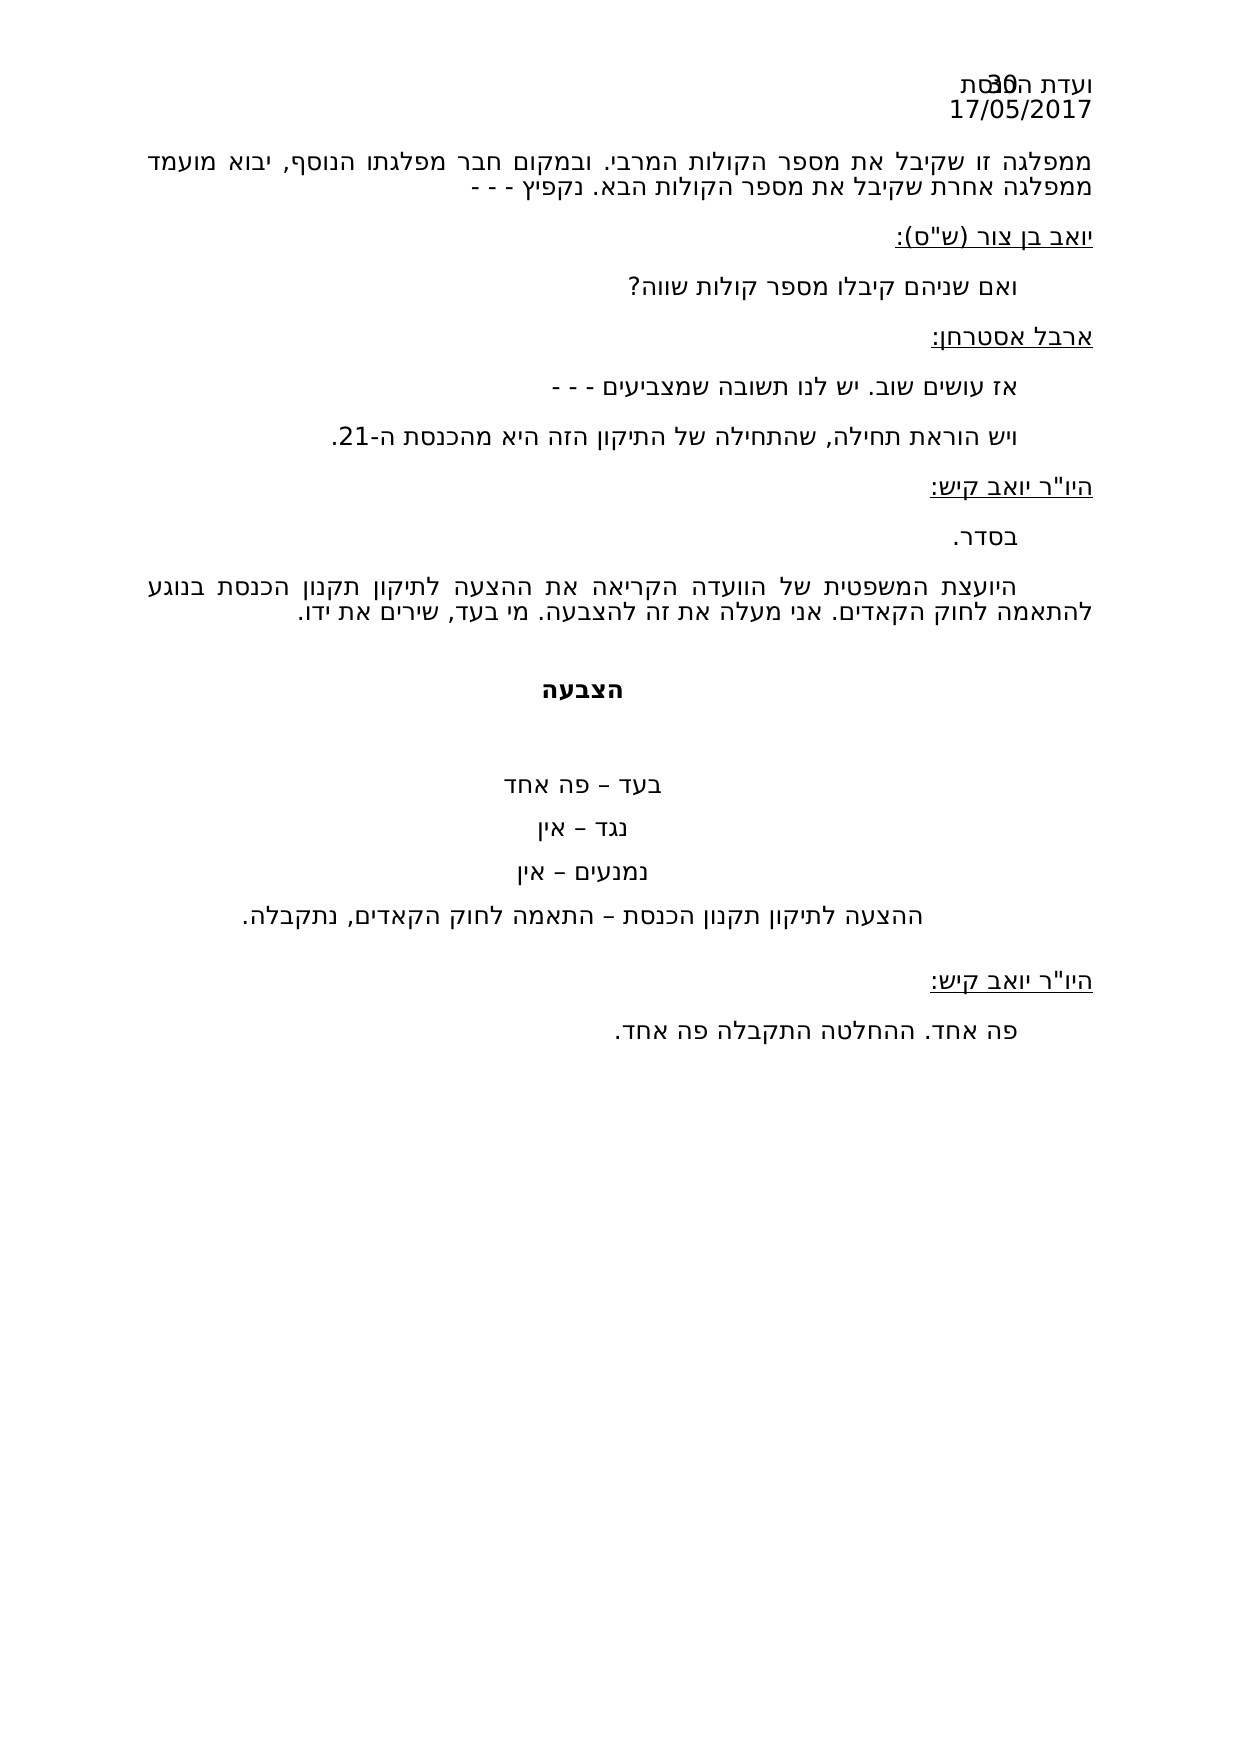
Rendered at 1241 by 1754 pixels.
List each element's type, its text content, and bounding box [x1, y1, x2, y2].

text בסדר. [147, 525, 1093, 550]
text היו"ר יואב קיש: [147, 970, 1093, 995]
text אז עושים שוב. יש לנו תשובה שמצביעים - - - [147, 375, 1093, 400]
text פה אחד. ההחלטה התקבלה פה אחד. [147, 1020, 1093, 1045]
text ויש הוראת תחילה, שהתחילה של התיקון הזה היא מהכנסת ה-21. [147, 425, 1093, 450]
text יואב בן צור (ש"ס): [147, 225, 1093, 250]
text ארבל אסטרחן: [147, 325, 1093, 350]
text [147, 150, 1093, 200]
text היועצת המשפטית של הוועדה הקריאה את ההצעה לתיקון תקנון הכנסת בנוגע להתאמה לחוק הקאדים. אני מעלה את זה להצבעה. מי בעד, שירים את ידו. [147, 575, 1093, 625]
text בעד – פה אחד [147, 770, 1093, 799]
text נמנעים – אין [147, 857, 1093, 886]
text ההצעה לתיקון תקנון הכנסת – התאמה לחוק הקאדים, נתקבלה. [147, 901, 1093, 930]
text ואם שניהם קיבלו מספר קולות שווה? [147, 275, 1093, 300]
text היו"ר יואב קיש: [147, 475, 1093, 500]
text נגד – אין [147, 813, 1093, 843]
text הצבעה [147, 675, 1093, 704]
